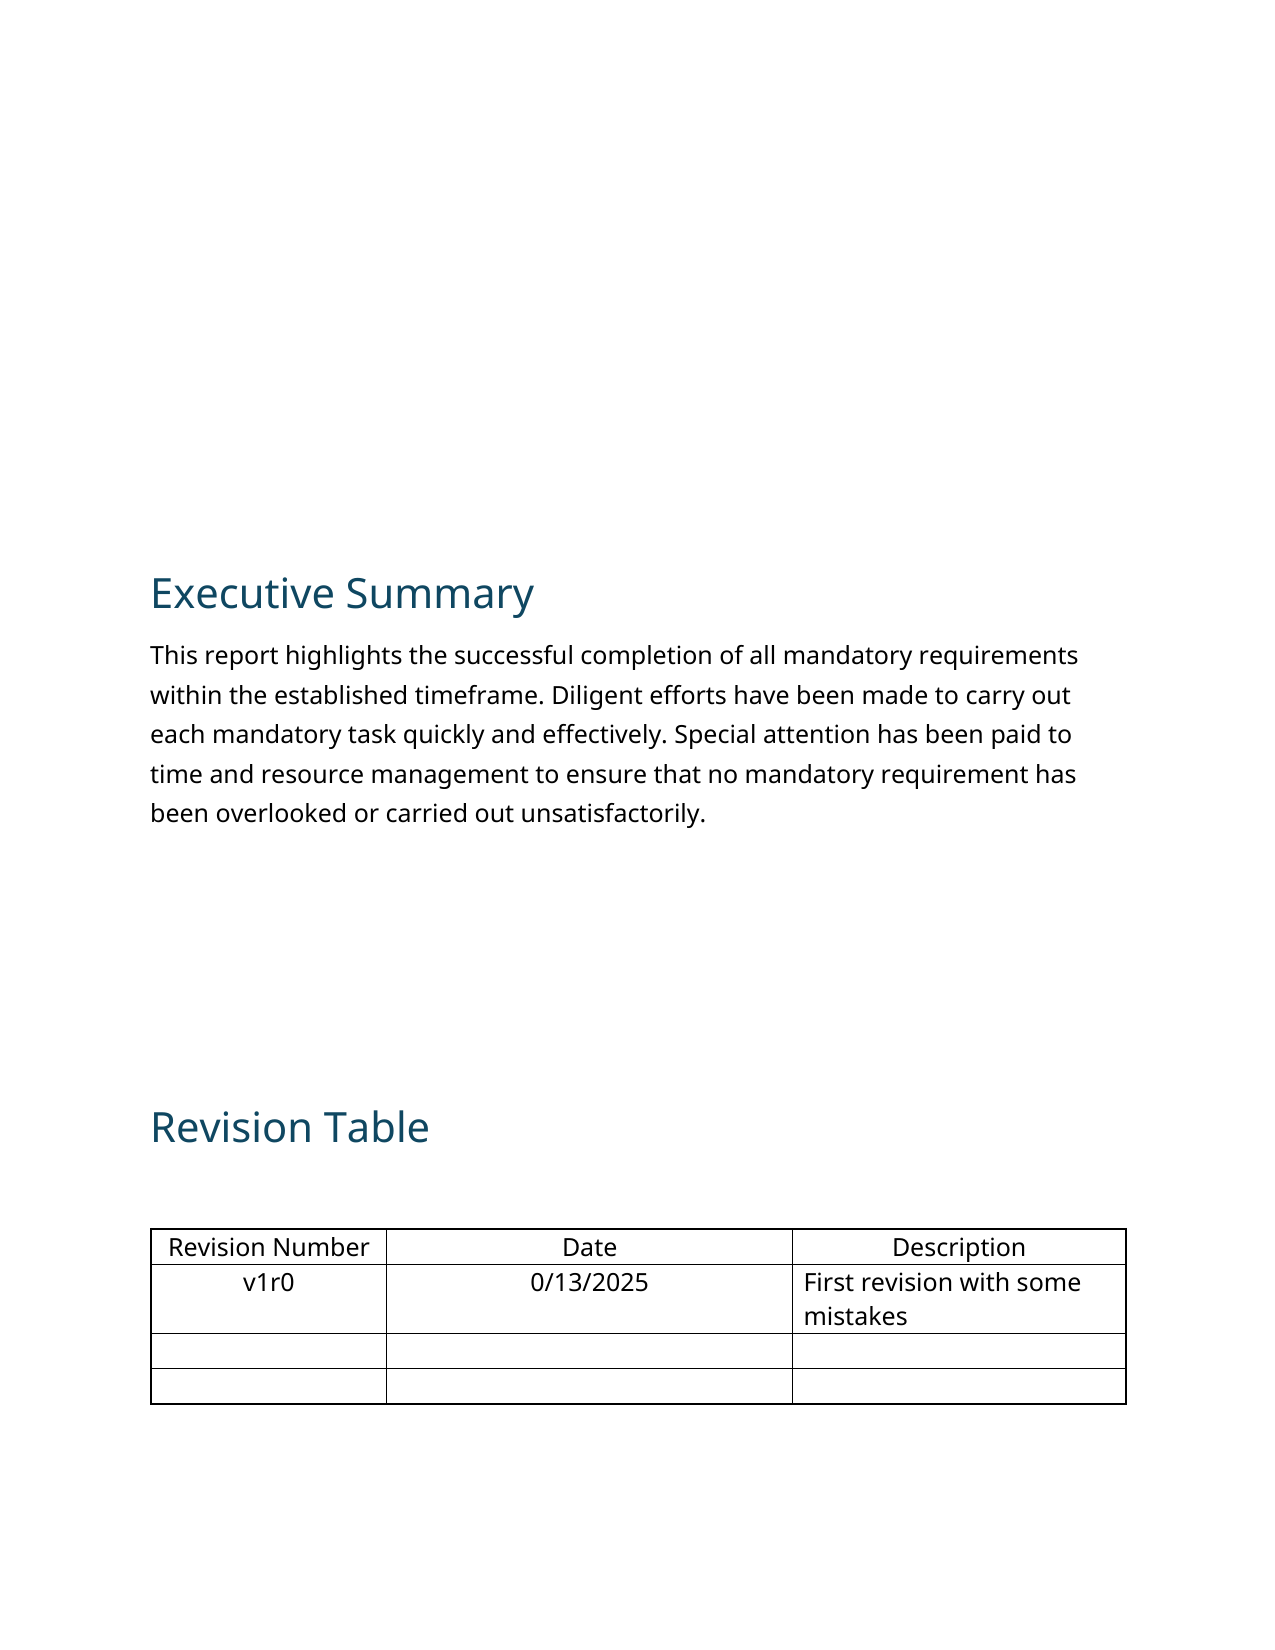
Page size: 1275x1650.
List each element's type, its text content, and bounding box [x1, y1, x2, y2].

subtitle Executive Summary [150, 564, 1125, 621]
table_header Date [387, 1230, 792, 1263]
table_cell [793, 1334, 1125, 1368]
table_cell [793, 1369, 1125, 1403]
table_header Revision Number [152, 1230, 386, 1263]
table_cell First revision with some mistakes [793, 1265, 1125, 1333]
table_header Description [793, 1230, 1125, 1263]
table_cell [387, 1334, 792, 1368]
table_cell v1r0 [152, 1265, 386, 1333]
table_cell 0/13/2025 [387, 1265, 792, 1333]
table_cell [152, 1334, 386, 1368]
text This report highlights the successful completion of all mandatory requirements within the established timeframe. Diligent efforts have been made to carry out each mandatory task quickly and effectively. Special attention has been paid to time and resource management to ensure that no mandatory requirement has been overlooked or carried out unsatisfactorily. [150, 638, 1125, 830]
subtitle Revision Table [150, 1097, 1125, 1154]
table_cell [152, 1369, 386, 1403]
table_cell [387, 1369, 792, 1403]
